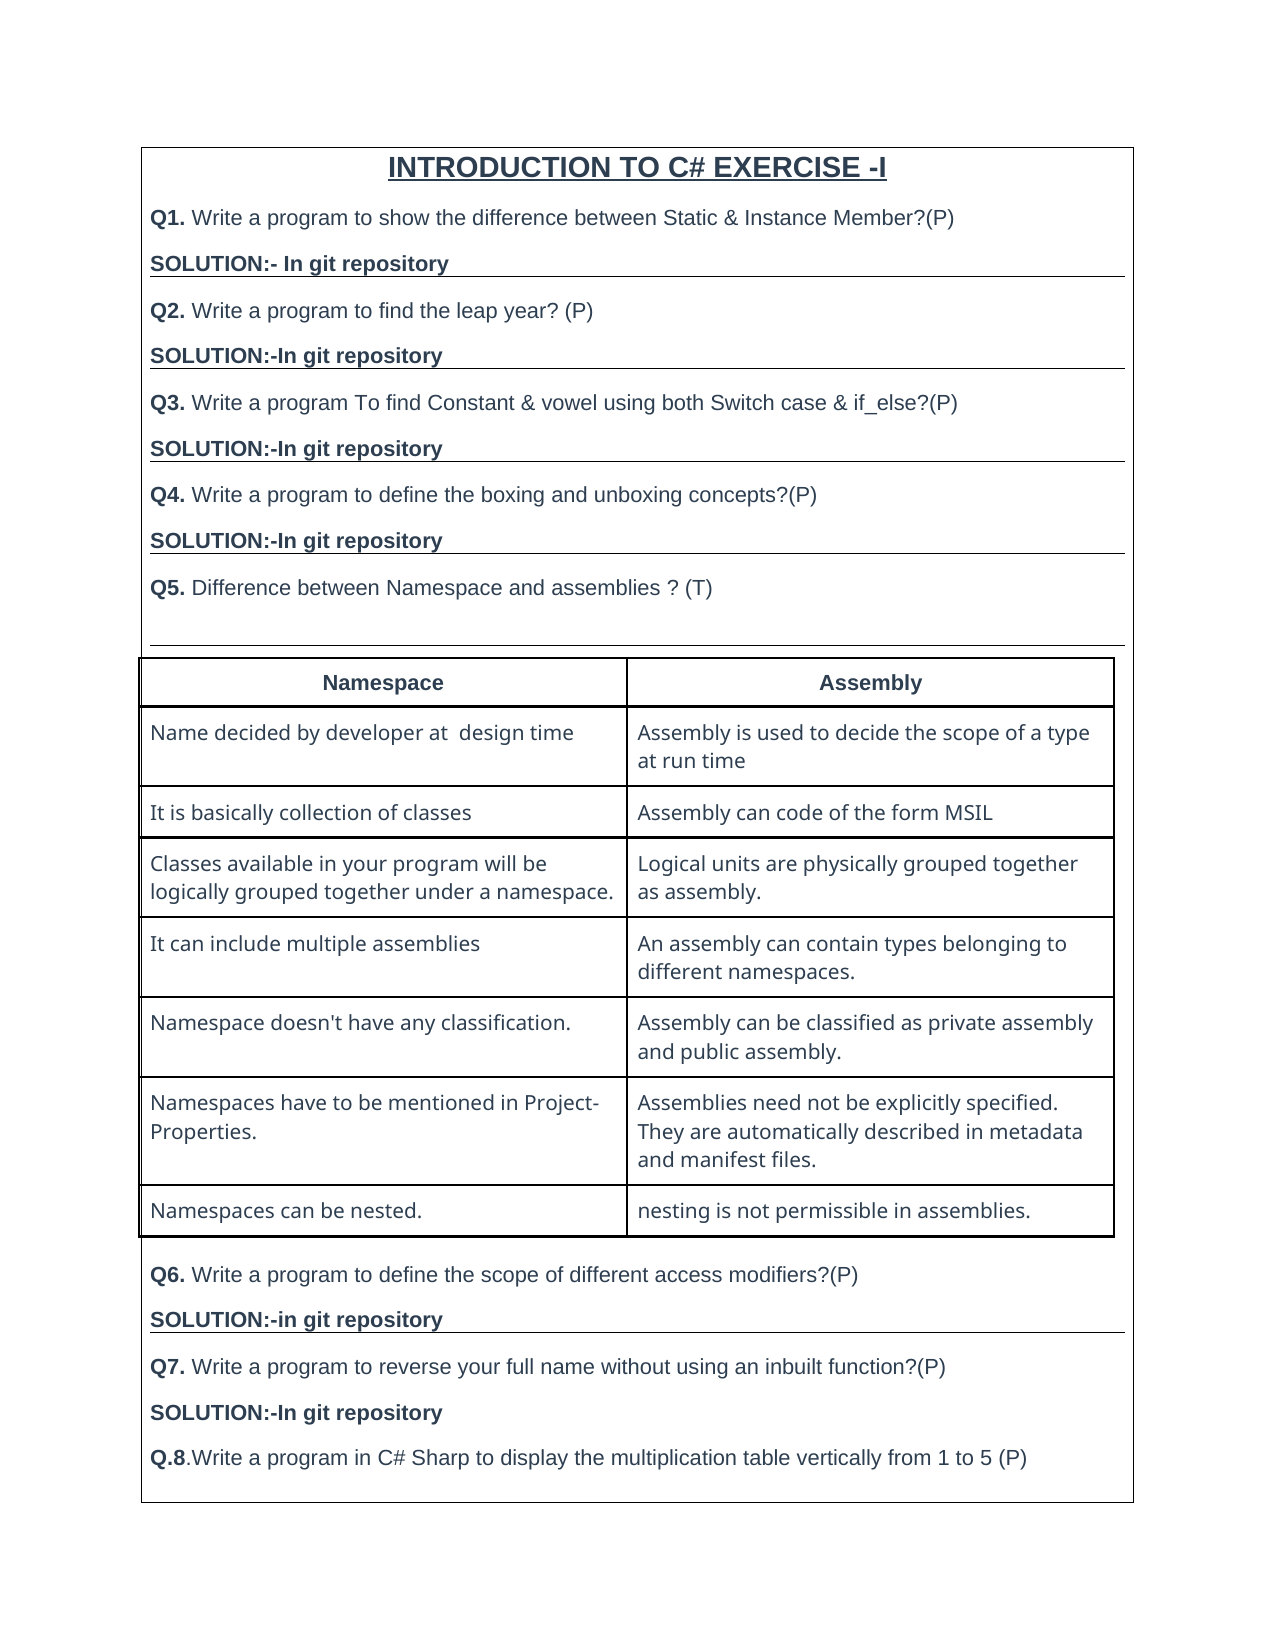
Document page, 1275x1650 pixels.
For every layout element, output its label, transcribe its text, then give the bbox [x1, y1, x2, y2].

text Q6. Write a program to define the scope of different access modifiers?(P) [150, 667, 1125, 1287]
table_header Assembly [628, 659, 1113, 705]
table_cell Assembly can be classified as private assembly and public assembly. [628, 998, 1113, 1076]
text Q4. Write a program to define the boxing and unboxing concepts?(P) [150, 482, 1125, 507]
table_cell Namespaces can be nested. [140, 1186, 626, 1235]
table_cell Namespaces have to be mentioned in Project-Properties. [140, 1078, 626, 1184]
text Q1. Write a program to show the difference between Static & Instance Member?(P) [150, 205, 1125, 230]
table_cell It is basically collection of classes [140, 787, 626, 836]
text Q5. Difference between Namespace and assemblies ? (T) [150, 574, 1125, 599]
text Q3. Write a program To find Constant & vowel using both Switch case & if_else?(P) [150, 390, 1125, 415]
table_cell Assembly can code of the form MSIL [628, 787, 1113, 836]
text SOLUTION:-in git repository [150, 1307, 1125, 1332]
table_cell It can include multiple assemblies [140, 918, 626, 996]
table_cell Assembly is used to decide the scope of a type at run time [628, 708, 1113, 785]
text Q.8.Write a program in C# Sharp to display the multiplication table vertically from 1 to 5 (P) [150, 1445, 1125, 1470]
table_cell Assemblies need not be explicitly specified. They are automatically described in metadata and manifest files. [628, 1078, 1113, 1184]
text SOLUTION:-In git repository [150, 343, 1125, 368]
text SOLUTION:-In git repository [150, 528, 1125, 553]
table_cell Namespace doesn't have any classification. [140, 998, 626, 1076]
text SOLUTION:-In git repository [150, 435, 1125, 461]
text SOLUTION:- In git repository [150, 251, 1125, 276]
text Q2. Write a program to find the leap year? (P) [150, 297, 1125, 323]
table_cell Logical units are physically grouped together as assembly. [628, 839, 1113, 916]
text INTRODUCTION TO C# EXERCISE -I [150, 150, 1125, 183]
text Q7. Write a program to reverse your full name without using an inbuilt function?(P) [150, 1354, 1125, 1379]
table_cell Classes available in your program will be logically grouped together under a namespace. [140, 839, 626, 916]
table_cell Name decided by developer at design time [140, 708, 626, 785]
table_cell nesting is not permissible in assemblies. [628, 1186, 1113, 1235]
text SOLUTION:-In git repository [150, 1399, 1125, 1425]
table_cell An assembly can contain types belonging to different namespaces. [628, 918, 1113, 996]
table_header Namespace [140, 659, 626, 705]
